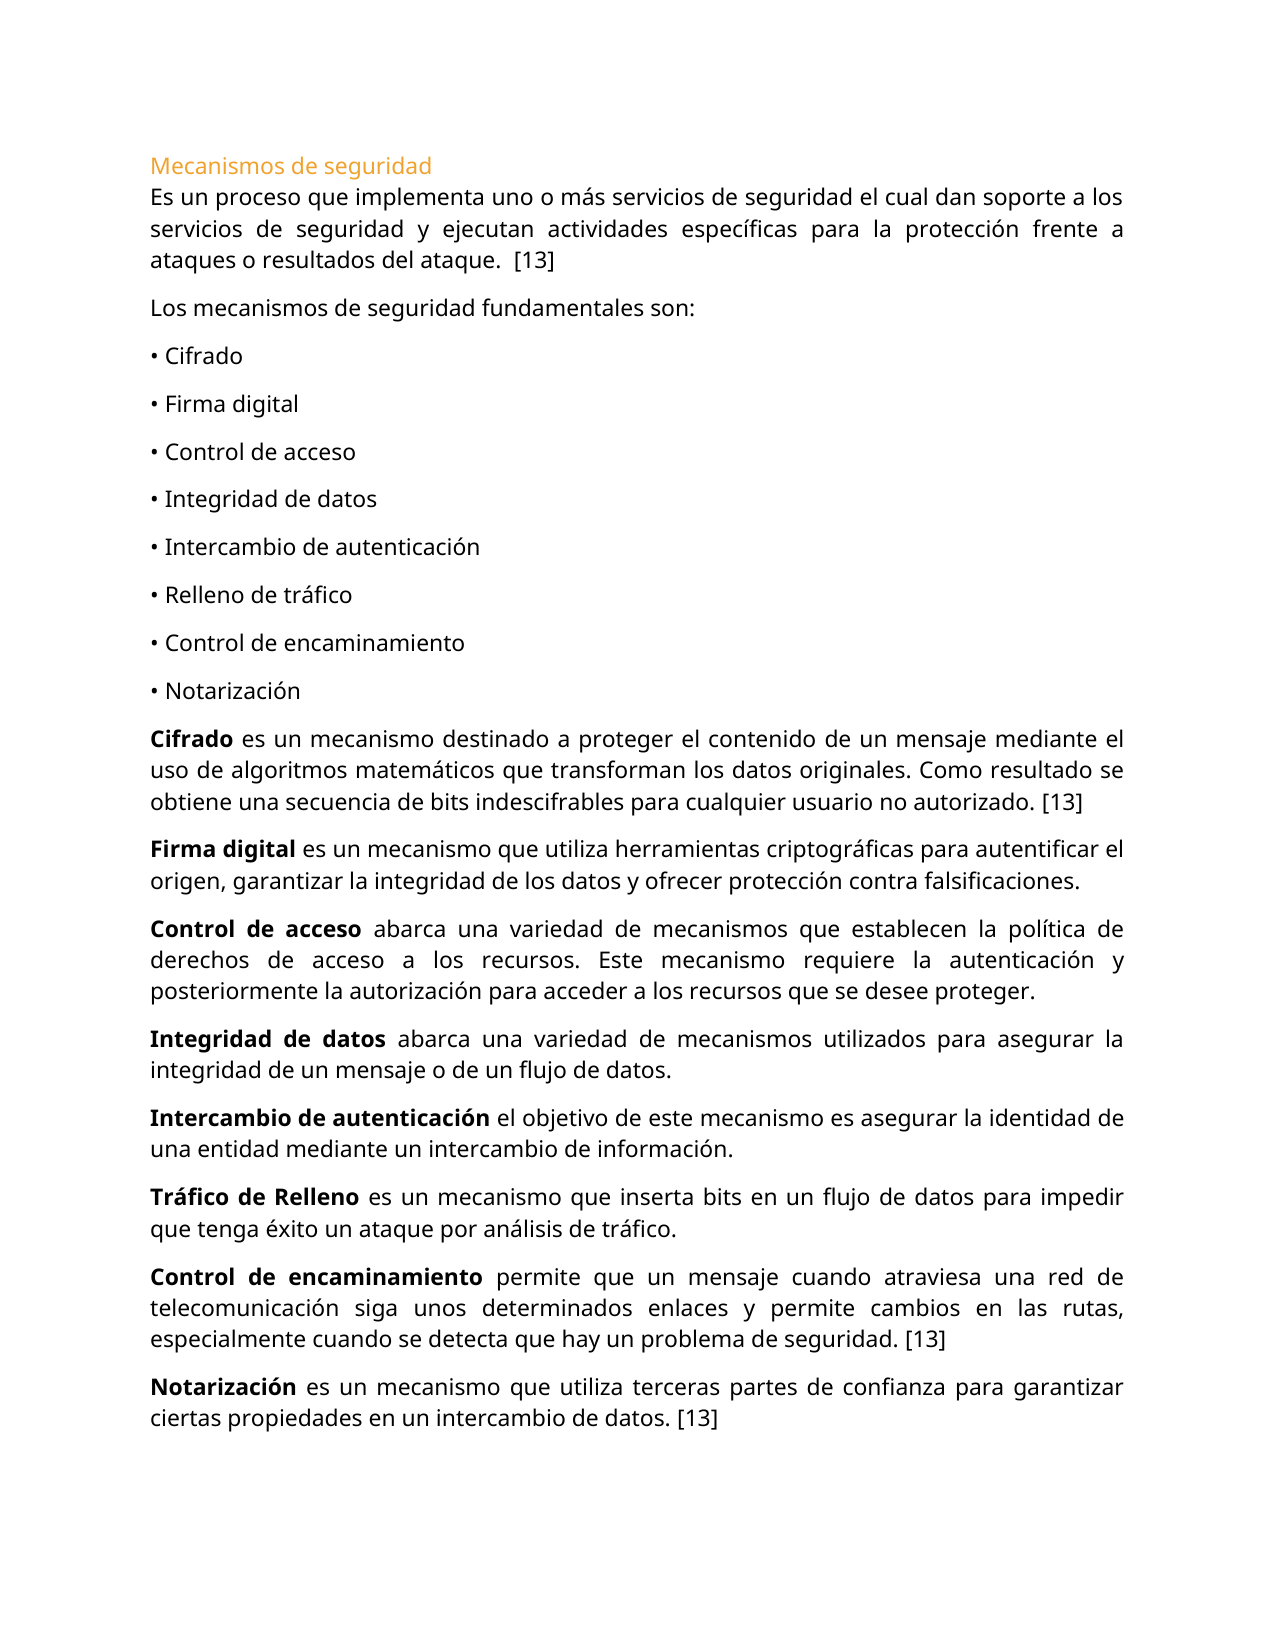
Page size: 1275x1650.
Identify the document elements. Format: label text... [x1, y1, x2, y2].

text • Firma digital [150, 387, 1125, 419]
text • Notarización [150, 675, 1125, 706]
text Tráfico de Relleno es un mecanismo que inserta bits en un flujo de datos para impedir que tenga éxito un ataque por análisis de tráfico. [150, 1181, 1125, 1244]
text Notarización es un mecanismo que utiliza terceras partes de confianza para garantizar ciertas propiedades en un intercambio de datos. [150, 1371, 1125, 1433]
text • Relleno de tráfico [150, 579, 1125, 610]
text • Intercambio de autenticación [150, 531, 1125, 562]
text Control de encaminamiento permite que un mensaje cuando atraviesa una red de telecomunicación siga unos determinados enlaces y permite cambios en las rutas, especialmente cuando se detecta que hay un problema de seguridad. [150, 1260, 1125, 1354]
text • Control de acceso [150, 435, 1125, 467]
text Los mecanismos de seguridad fundamentales son: [150, 292, 1125, 323]
text Es un proceso que implementa uno o más servicios de seguridad el cual dan soporte a los servicios de seguridad y ejecutan actividades específicas para la protección frente a ataques o resultados del ataque. [150, 181, 1125, 275]
text Firma digital es un mecanismo que utiliza herramientas criptográficas para autentificar el origen, garantizar la integridad de los datos y ofrecer protección contra falsificaciones. [150, 833, 1125, 896]
text • Integridad de datos [150, 483, 1125, 514]
text Cifrado es un mecanismo destinado a proteger el contenido de un mensaje mediante el uso de algoritmos matemáticos que transforman los datos originales. Como resultado se obtiene una secuencia de bits indescifrables para cualquier usuario no autorizado. [150, 723, 1125, 817]
text Intercambio de autenticación el objetivo de este mecanismo es asegurar la identidad de una entidad mediante un intercambio de información. [150, 1102, 1125, 1164]
text Control de acceso abarca una variedad de mecanismos que establecen la política de derechos de acceso a los recursos. Este mecanismo requiere la autenticación y posteriormente la autorización para acceder a los recursos que se desee proteger. [150, 912, 1125, 1006]
subtitle Mecanismos de seguridad [150, 150, 1125, 181]
text • Cifrado [150, 339, 1125, 371]
text Integridad de datos abarca una variedad de mecanismos utilizados para asegurar la integridad de un mensaje o de un flujo de datos. [150, 1023, 1125, 1085]
text • Control de encaminamiento [150, 627, 1125, 658]
